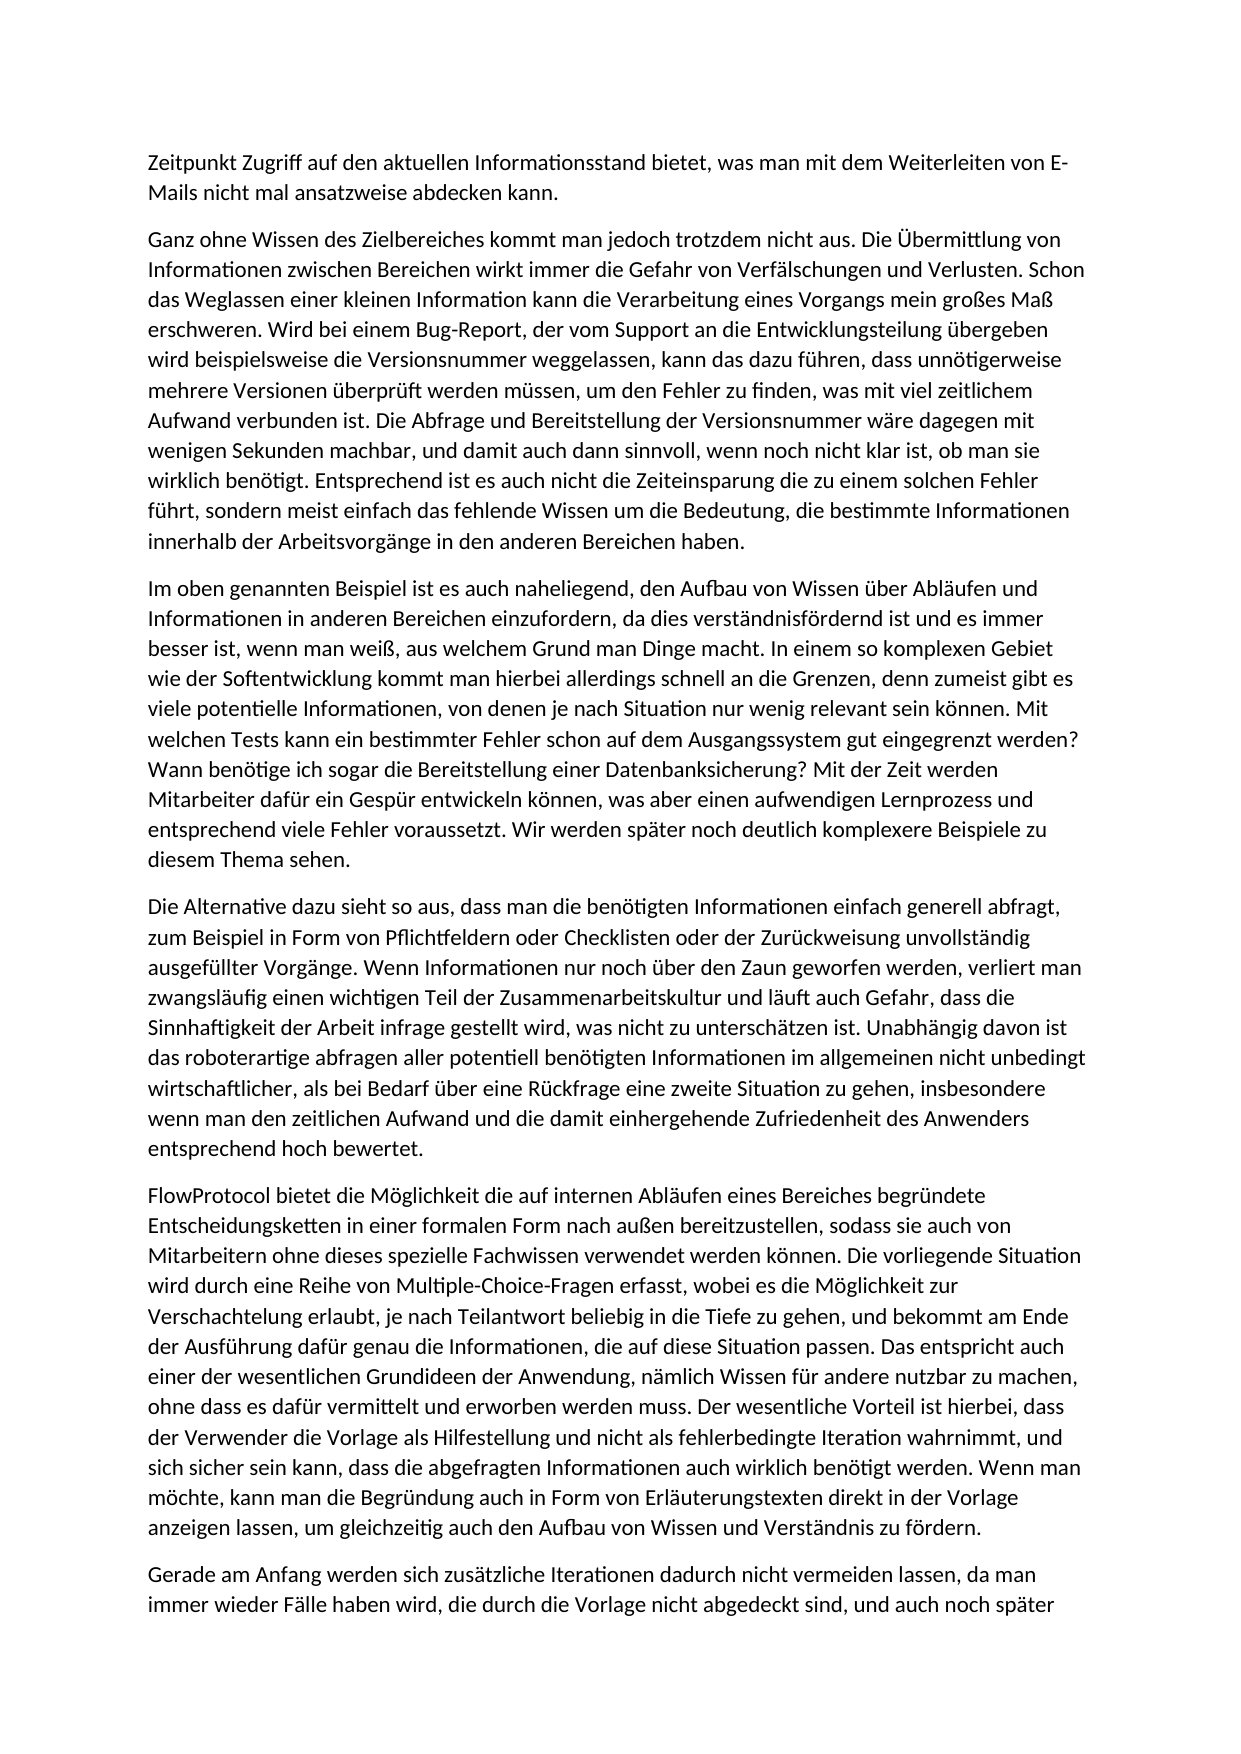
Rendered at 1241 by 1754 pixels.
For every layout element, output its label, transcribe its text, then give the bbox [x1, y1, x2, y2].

text FlowProtocol bietet die Möglichkeit die auf internen Abläufen eines Bereiches begründete Entscheidungsketten in einer formalen Form nach außen bereitzustellen, sodass sie auch von Mitarbeitern ohne dieses spezielle Fachwissen verwendet werden können. Die vorliegende Situation wird durch eine Reihe von Multiple-Choice-Fragen erfasst, wobei es die Möglichkeit zur Verschachtelung erlaubt, je nach Teilantwort beliebig in die Tiefe zu gehen, und bekommt am Ende der Ausführung dafür genau die Informationen, die auf diese Situation passen. Das entspricht auch einer der wesentlichen Grundideen der Anwendung, nämlich Wissen für andere nutzbar zu machen, ohne dass es dafür vermittelt und erworben werden muss. Der wesentliche Vorteil ist hierbei, dass der Verwender die Vorlage als Hilfestellung und nicht als fehlerbedingte Iteration wahrnimmt, und sich sicher sein kann, dass die abgefragten Informationen auch wirklich benötigt werden. Wenn man möchte, kann man die Begründung auch in Form von Erläuterungstexten direkt in der Vorlage anzeigen lassen, um gleichzeitig auch den Aufbau von Wissen und Verständnis zu fördern. [148, 1181, 1093, 1541]
text Die Alternative dazu sieht so aus, dass man die benötigten Informationen einfach generell abfragt, zum Beispiel in Form von Pflichtfeldern oder Checklisten oder der Zurückweisung unvollständig ausgefüllter Vorgänge. Wenn Informationen nur noch über den Zaun geworfen werden, verliert man zwangsläufig einen wichtigen Teil der Zusammenarbeitskultur und läuft auch Gefahr, dass die Sinnhaftigkeit der Arbeit infrage gestellt wird, was nicht zu unterschätzen ist. Unabhängig davon ist das roboterartige abfragen aller potentiell benötigten Informationen im allgemeinen nicht unbedingt wirtschaftlicher, als bei Bedarf über eine Rückfrage eine zweite Situation zu gehen, insbesondere wenn man den zeitlichen Aufwand und die damit einhergehende Zufriedenheit des Anwenders entsprechend hoch bewertet. [148, 892, 1093, 1162]
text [148, 1560, 1093, 1618]
text Ganz ohne Wissen des Zielbereiches kommt man jedoch trotzdem nicht aus. Die Übermittlung von Informationen zwischen Bereichen wirkt immer die Gefahr von Verfälschungen und Verlusten. Schon das Weglassen einer kleinen Information kann die Verarbeitung eines Vorgangs mein großes Maß erschweren. Wird bei einem Bug-Report, der vom Support an die Entwicklungsteilung übergeben wird beispielsweise die Versionsnummer weggelassen, kann das dazu führen, dass unnötigerweise mehrere Versionen überprüft werden müssen, um den Fehler zu finden, was mit viel zeitlichem Aufwand verbunden ist. Die Abfrage und Bereitstellung der Versionsnummer wäre dagegen mit wenigen Sekunden machbar, und damit auch dann sinnvoll, wenn noch nicht klar ist, ob man sie wirklich benötigt. Entsprechend ist es auch nicht die Zeiteinsparung die zu einem solchen Fehler führt, sondern meist einfach das fehlende Wissen um die Bedeutung, die bestimmte Informationen innerhalb der Arbeitsvorgänge in den anderen Bereichen haben. [148, 225, 1093, 555]
text Im oben genannten Beispiel ist es auch naheliegend, den Aufbau von Wissen über Abläufen und Informationen in anderen Bereichen einzufordern, da dies verständnisfördernd ist und es immer besser ist, wenn man weiß, aus welchem Grund man Dinge macht. In einem so komplexen Gebiet wie der Softentwicklung kommt man hierbei allerdings schnell an die Grenzen, denn zumeist gibt es viele potentielle Informationen, von denen je nach Situation nur wenig relevant sein können. Mit welchen Tests kann ein bestimmter Fehler schon auf dem Ausgangssystem gut eingegrenzt werden? Wann benötige ich sogar die Bereitstellung einer Datenbanksicherung? Mit der Zeit werden Mitarbeiter dafür ein Gespür entwickeln können, was aber einen aufwendigen Lernprozess und entsprechend viele Fehler voraussetzt. Wir werden später noch deutlich komplexere Beispiele zu diesem Thema sehen. [148, 574, 1093, 873]
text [148, 148, 1093, 206]
